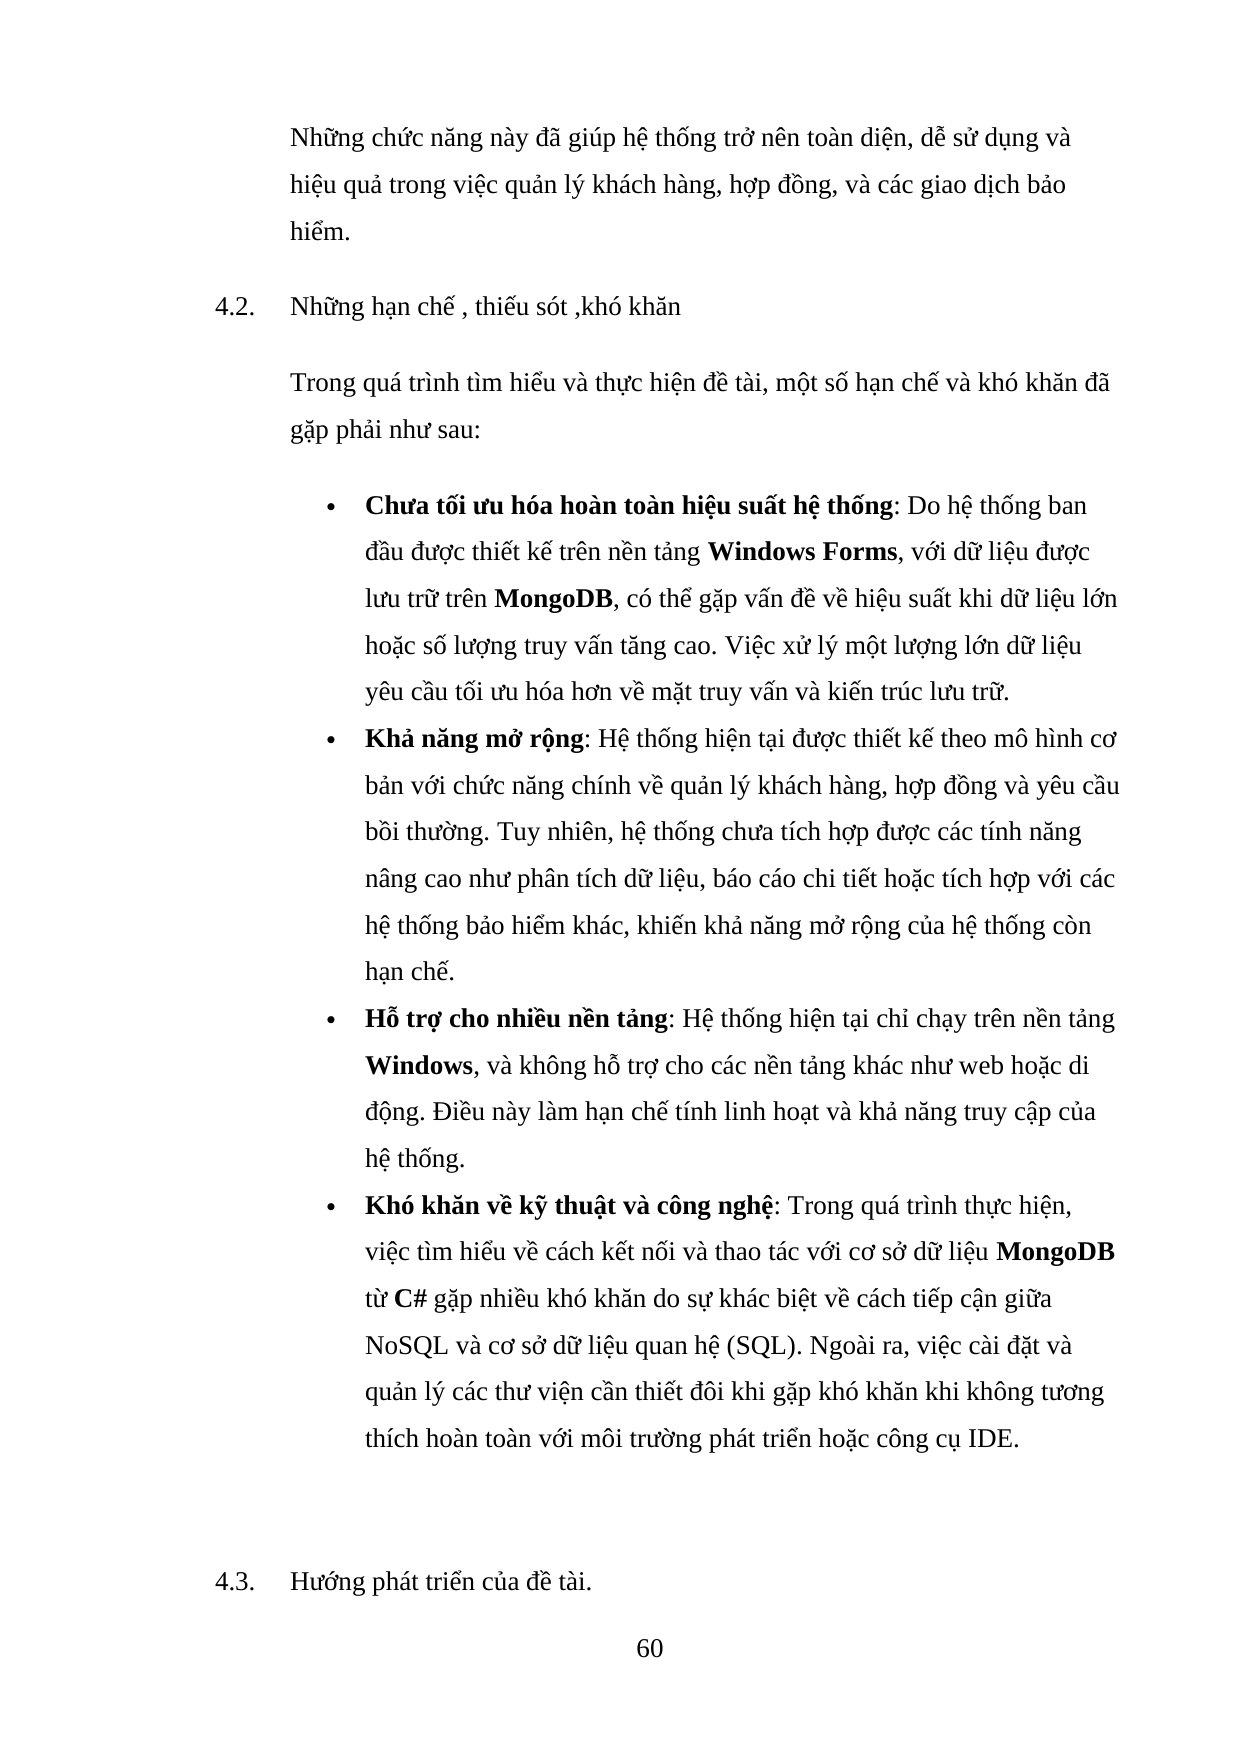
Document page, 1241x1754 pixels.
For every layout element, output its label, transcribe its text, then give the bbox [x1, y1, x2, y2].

list Khả năng mở rộng: Hệ thống hiện tại được thiết kế theo mô hình cơ bản với chức năng chính về quản lý khách hàng, hợp đồng và yêu cầu bồi thường. Tuy nhiên, hệ thống chưa tích hợp được các tính năng nâng cao như phân tích dữ liệu, báo cáo chi tiết hoặc tích hợp với các hệ thống bảo hiểm khác, khiến khả năng mở rộng của hệ thống còn hạn chế. [327, 722, 1122, 987]
list Khó khăn về kỹ thuật và công nghệ: Trong quá trình thực hiện, việc tìm hiểu về cách kết nối và thao tác với cơ sở dữ liệu MongoDB từ C# gặp nhiều khó khăn do sự khác biệt về cách tiếp cận giữa NoSQL và cơ sở dữ liệu quan hệ (SQL). Ngoài ra, việc cài đặt và quản lý các thư viện cần thiết đôi khi gặp khó khăn khi không tương thích hoàn toàn với môi trường phát triển hoặc công cụ IDE. [327, 1189, 1122, 1453]
text Những chức năng này đã giúp hệ thống trở nên toàn diện, dễ sử dụng và hiệu quả trong việc quản lý khách hàng, hợp đồng, và các giao dịch bảo hiểm. [290, 121, 1122, 246]
text Hướng phát triển của đề tài. [215, 1566, 1122, 1597]
list Hỗ trợ cho nhiều nền tảng: Hệ thống hiện tại chỉ chạy trên nền tảng Windows, và không hỗ trợ cho các nền tảng khác như web hoặc di động. Điều này làm hạn chế tính linh hoạt và khả năng truy cập của hệ thống. [327, 1002, 1122, 1173]
list Chưa tối ưu hóa hoàn toàn hiệu suất hệ thống: Do hệ thống ban đầu được thiết kế trên nền tảng Windows Forms, với dữ liệu được lưu trữ trên MongoDB, có thể gặp vấn đề về hiệu suất khi dữ liệu lớn hoặc số lượng truy vấn tăng cao. Việc xử lý một lượng lớn dữ liệu yêu cầu tối ưu hóa hơn về mặt truy vấn và kiến trúc lưu trữ. [327, 489, 1122, 707]
text Những hạn chế , thiếu sót ,khó khăn [215, 291, 1122, 322]
text Trong quá trình tìm hiểu và thực hiện đề tài, một số hạn chế và khó khăn đã gặp phải như sau: [290, 366, 1122, 444]
